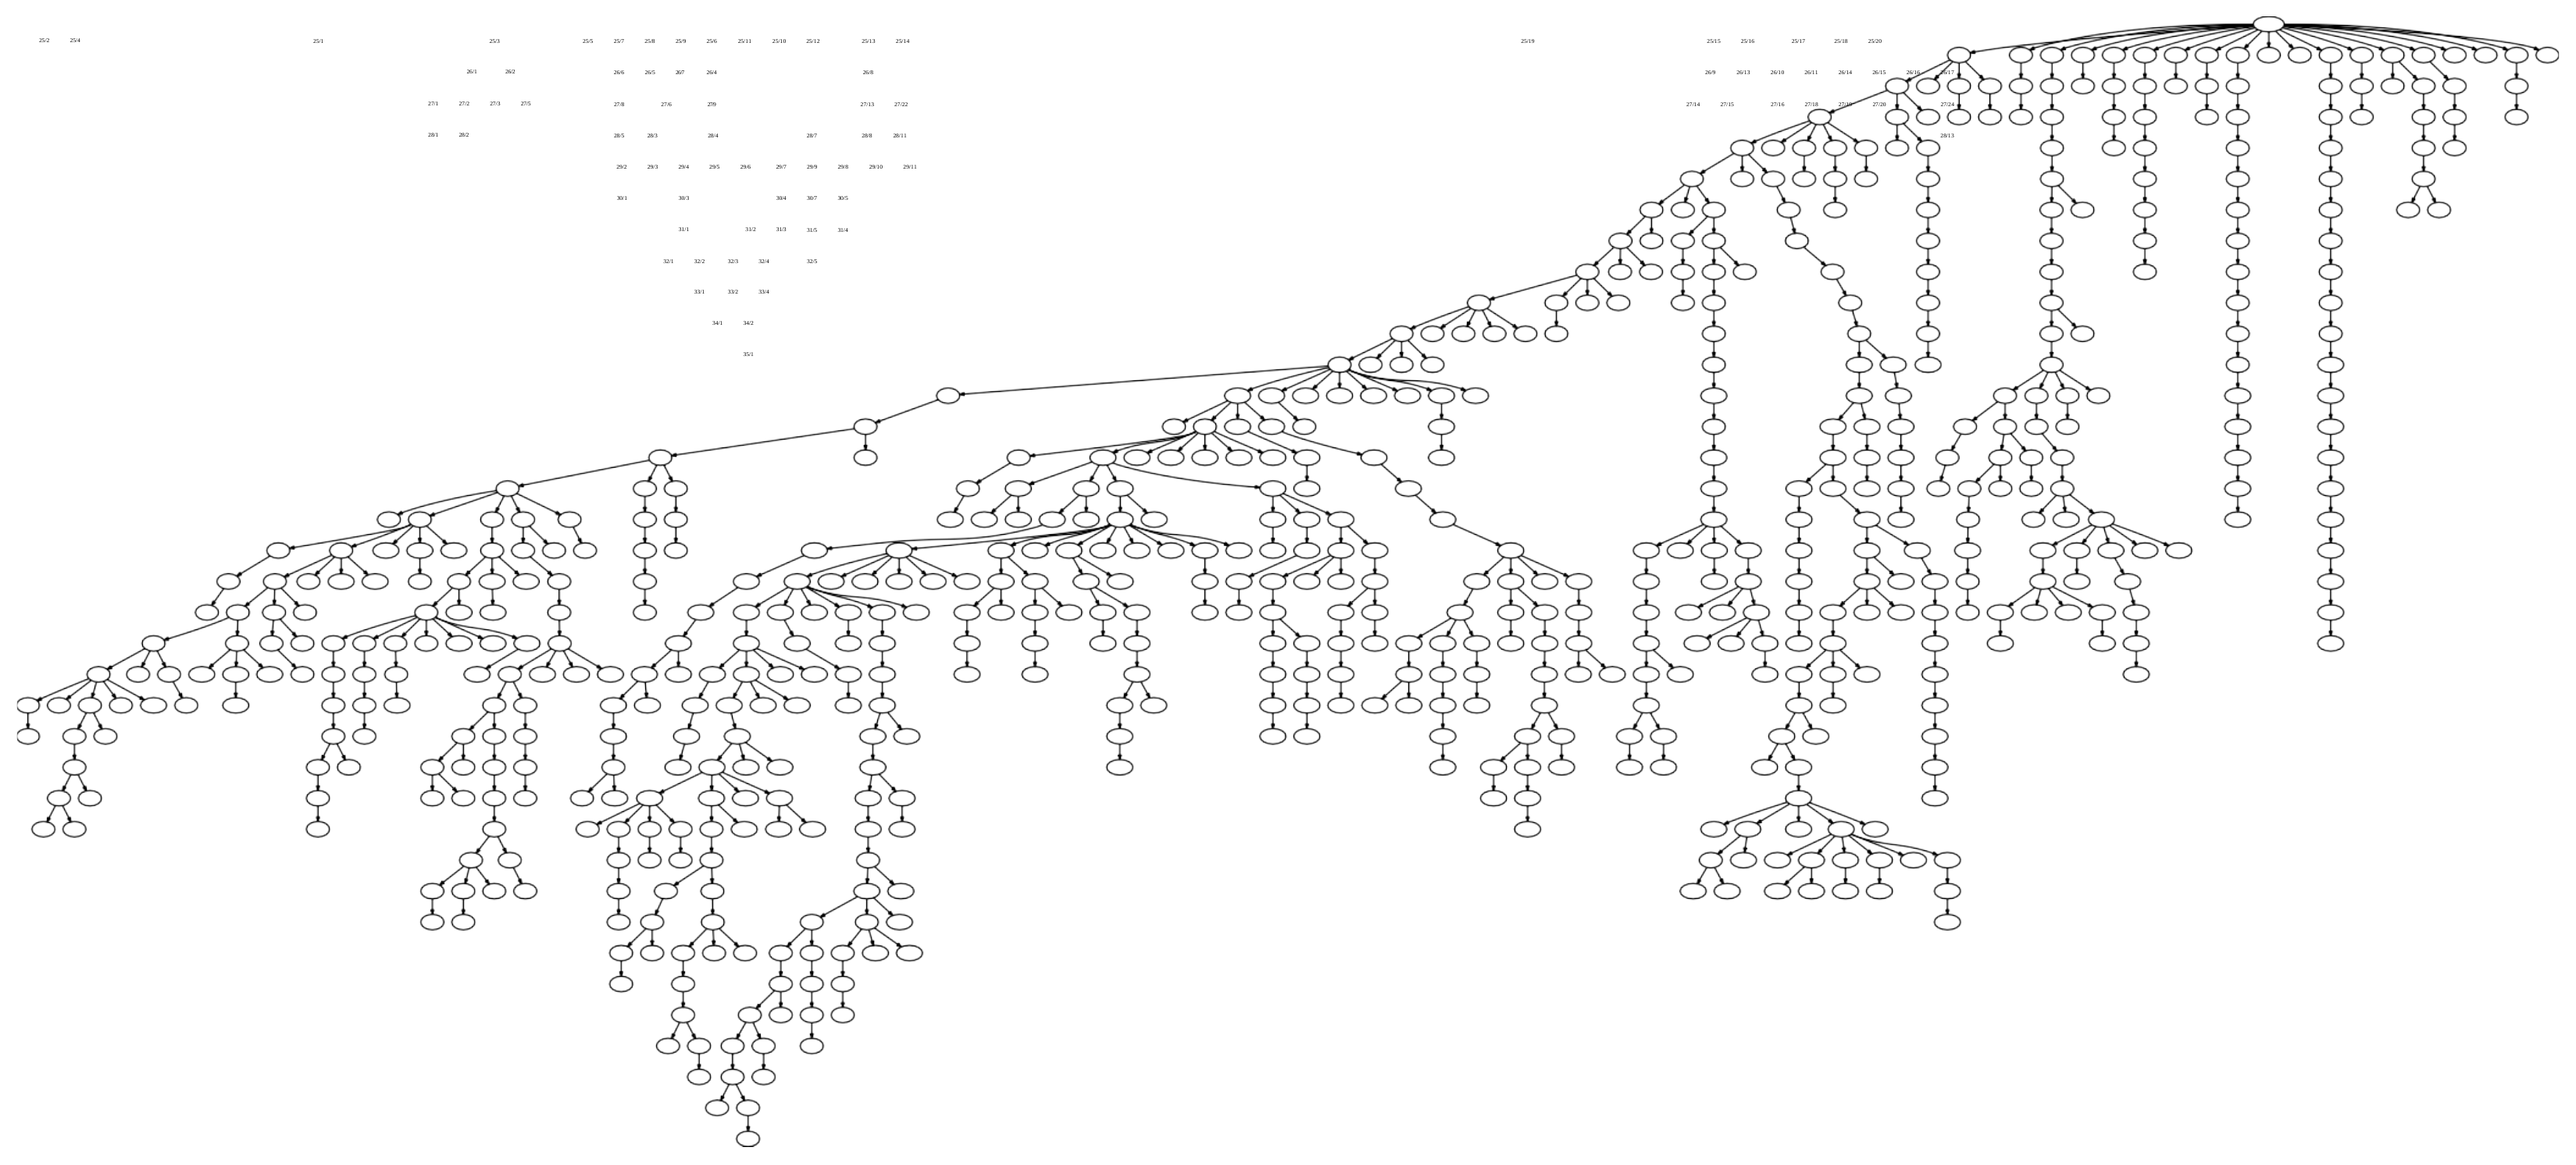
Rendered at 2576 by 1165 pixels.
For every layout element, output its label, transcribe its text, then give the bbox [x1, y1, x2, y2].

picture [16, 16, 2560, 1147]
